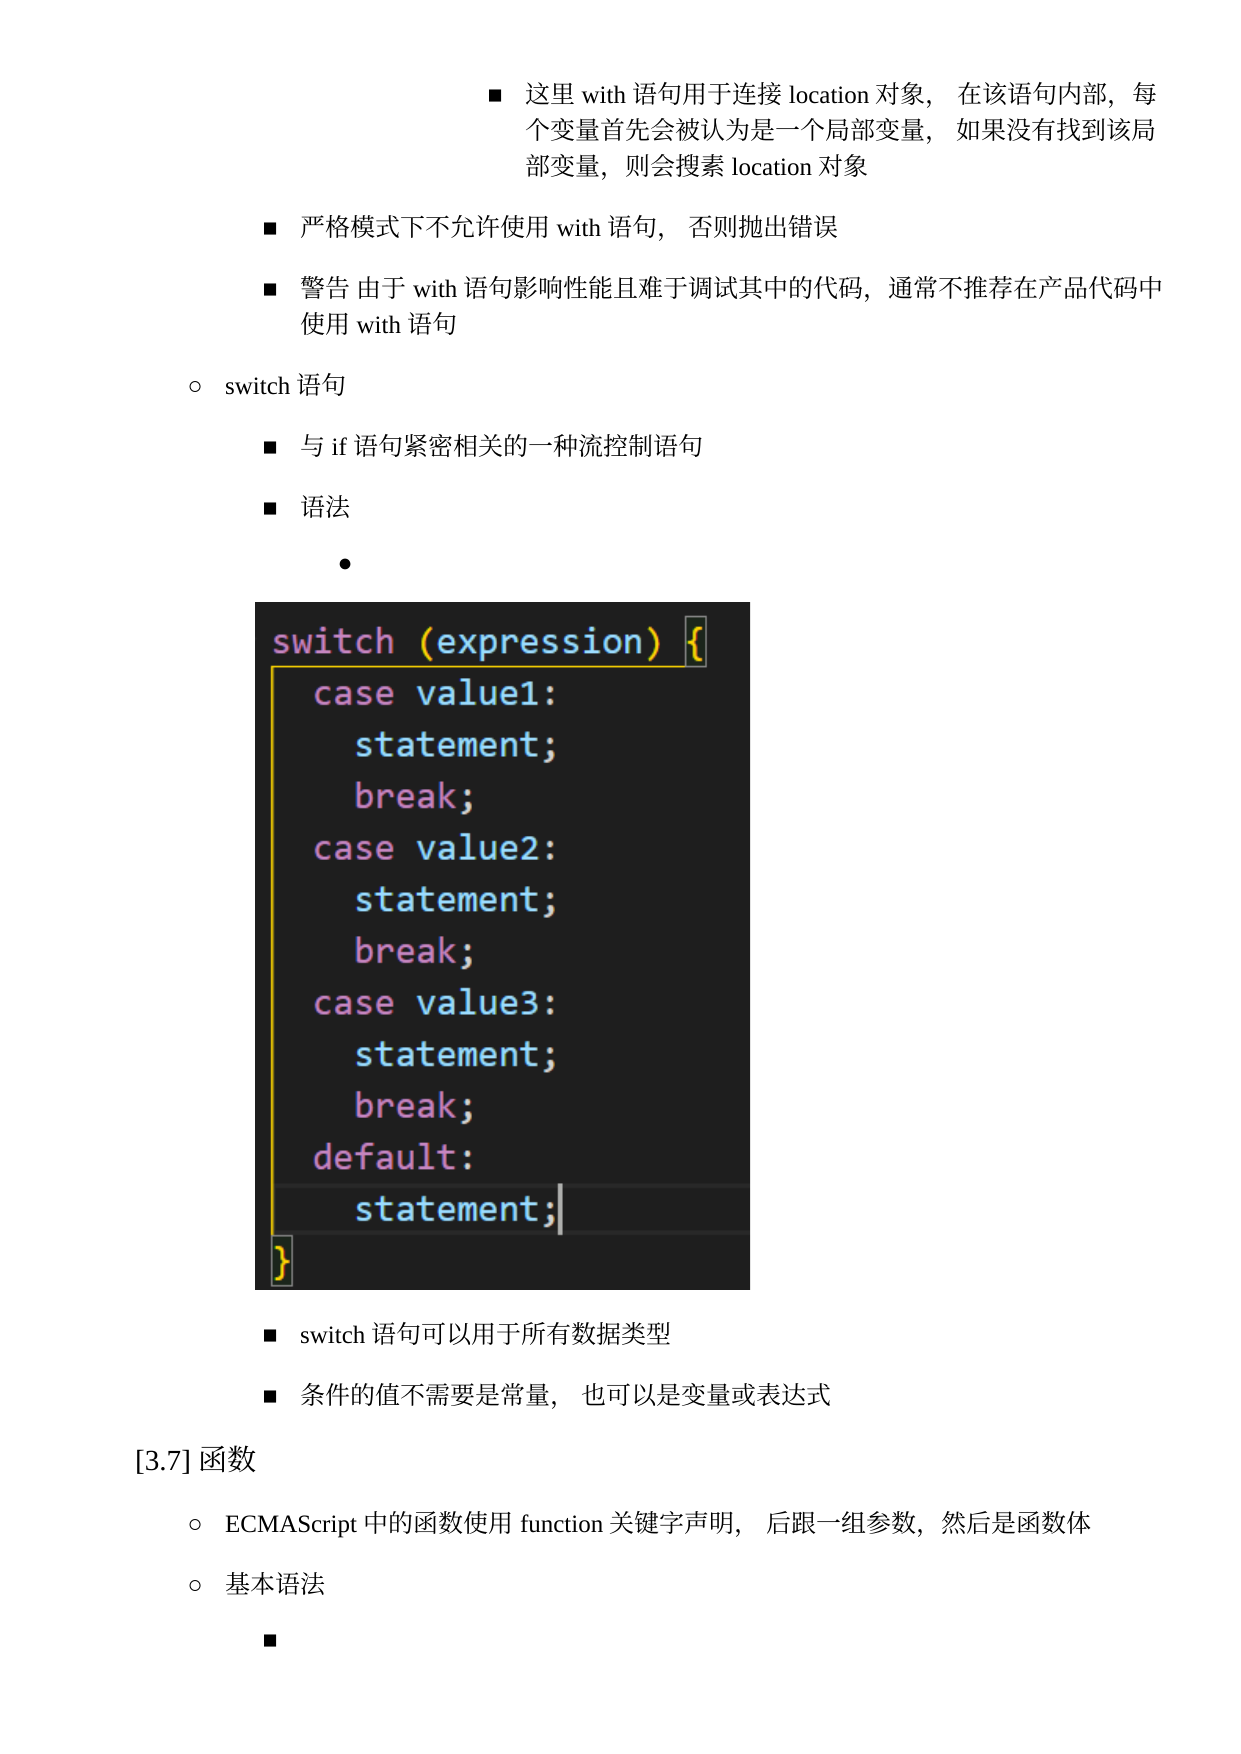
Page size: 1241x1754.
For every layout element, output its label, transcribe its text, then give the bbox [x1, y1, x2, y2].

list switch 语句 [187, 366, 1165, 402]
list 语法 [262, 487, 1165, 523]
list 严格模式下不允许使用 with 语句， 否则抛出错误 [262, 208, 1165, 244]
text [3.7] 函数 [135, 1437, 1165, 1478]
list 警告 由于 with 语句影响性能且难于调试其中的代码，通常不推荐在产品代码中使用 with 语句 [262, 269, 1165, 341]
list switch 语句可以用于所有数据类型 [262, 1315, 1165, 1351]
picture [255, 602, 751, 1290]
list 这里 with 语句用于连接 location 对象， 在该语句内部，每个变量首先会被认为是一个局部变量， 如果没有找到该局部变量，则会搜素 location 对象 [487, 75, 1165, 183]
list 基本语法 [187, 1564, 1165, 1600]
list 条件的值不需要是常量， 也可以是变量或表达式 [262, 1376, 1165, 1412]
list ECMAScript 中的函数使用 function 关键字声明， 后跟一组参数，然后是函数体 [187, 1503, 1165, 1539]
list 与 if 语句紧密相关的一种流控制语句 [262, 427, 1165, 462]
